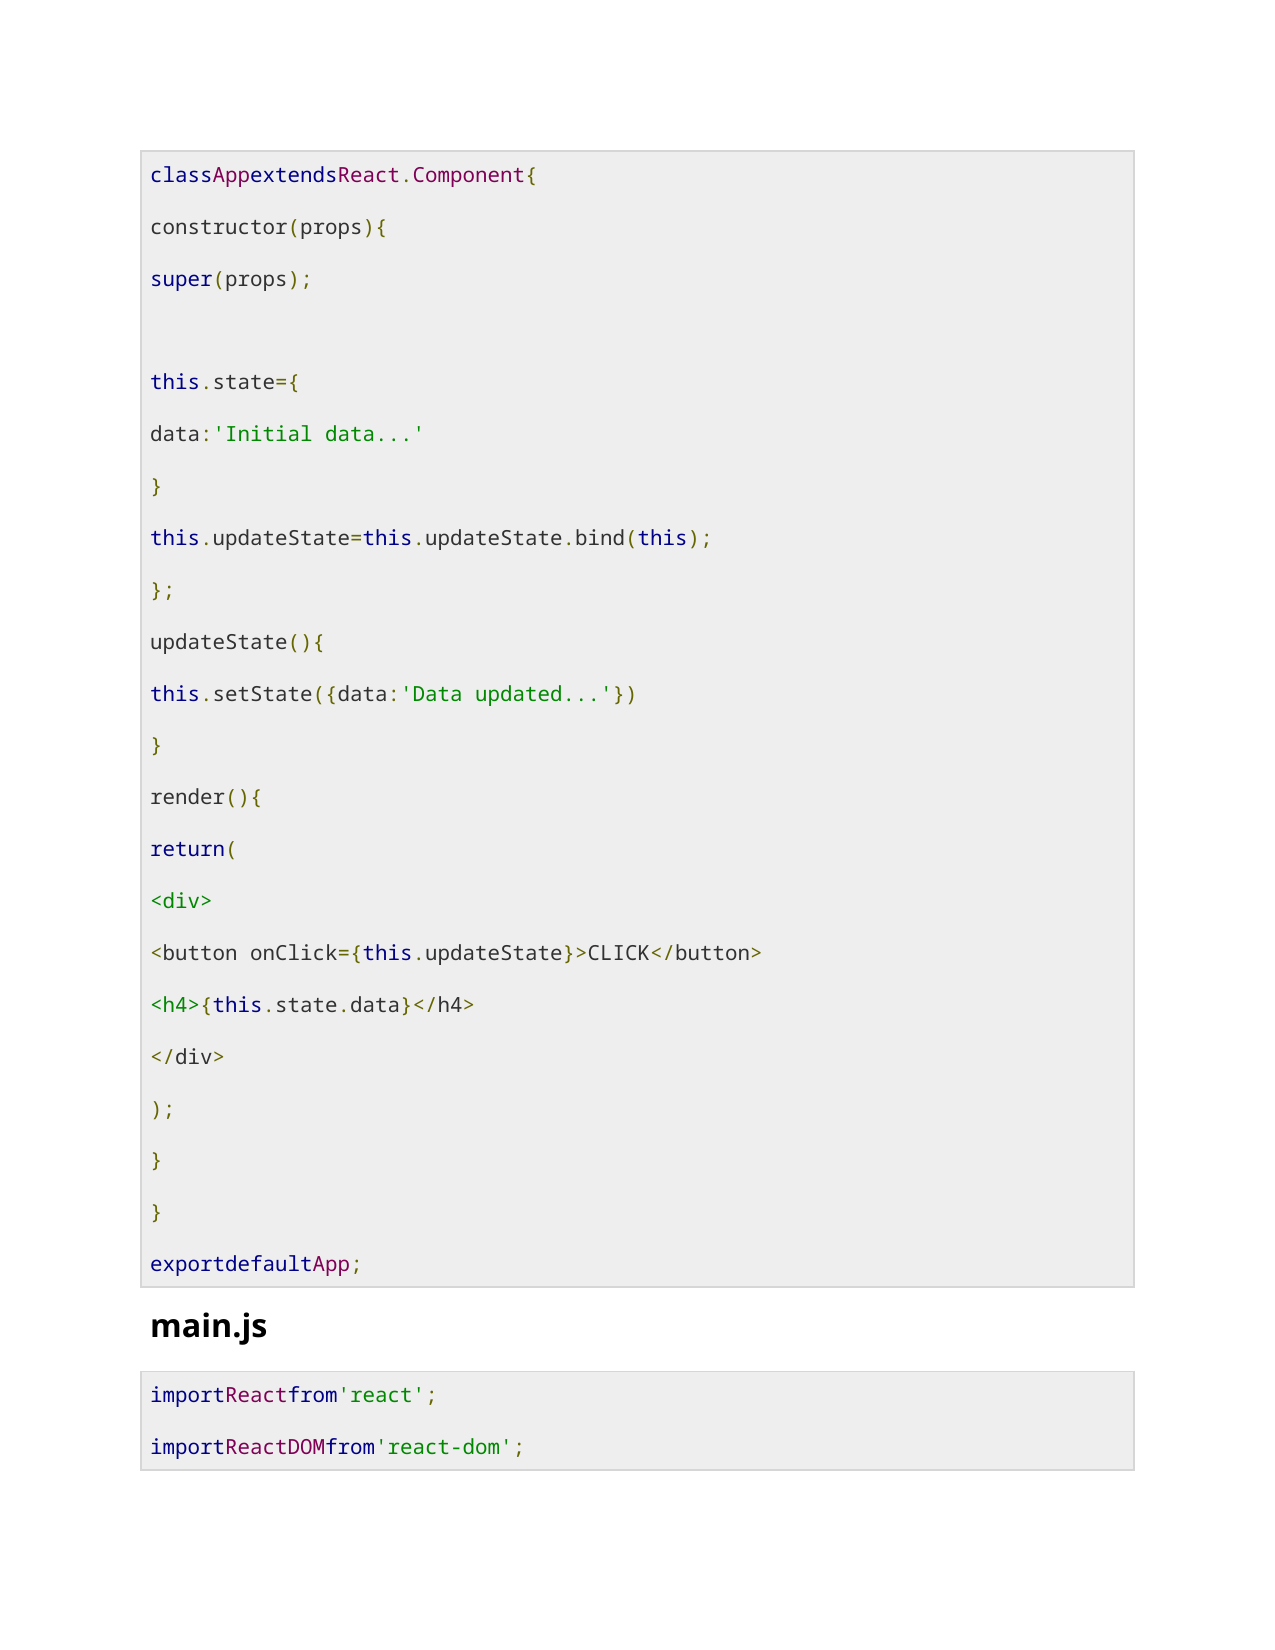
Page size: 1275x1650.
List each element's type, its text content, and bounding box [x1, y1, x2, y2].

text <button onClick={this.updateState}>CLICK</button> [142, 928, 1133, 966]
text this.updateState=this.updateState.bind(this); [142, 513, 1133, 551]
text }; [142, 565, 1133, 603]
text exportdefaultApp; [142, 1239, 1133, 1286]
text importReactDOMfrom'react-dom'; [142, 1422, 1133, 1469]
text ); [142, 1084, 1133, 1122]
text } [142, 461, 1133, 499]
text importReactfrom'react'; [142, 1372, 1133, 1409]
text <h4>{this.state.data}</h4> [142, 980, 1133, 1018]
text data:'Initial data...' [142, 409, 1133, 448]
text this.state={ [142, 357, 1133, 396]
text } [142, 1136, 1133, 1174]
text classAppextendsReact.Component{ [142, 152, 1133, 188]
text render(){ [142, 772, 1133, 811]
text constructor(props){ [142, 202, 1133, 240]
text super(props); [142, 254, 1133, 292]
text } [142, 721, 1133, 759]
text <div> [142, 876, 1133, 914]
text this.setState({data:'Data updated...'}) [142, 669, 1133, 707]
text </div> [142, 1032, 1133, 1070]
text updateState(){ [142, 617, 1133, 655]
subtitle main.js [150, 1303, 1120, 1347]
text } [142, 1187, 1133, 1226]
text return( [142, 824, 1133, 863]
